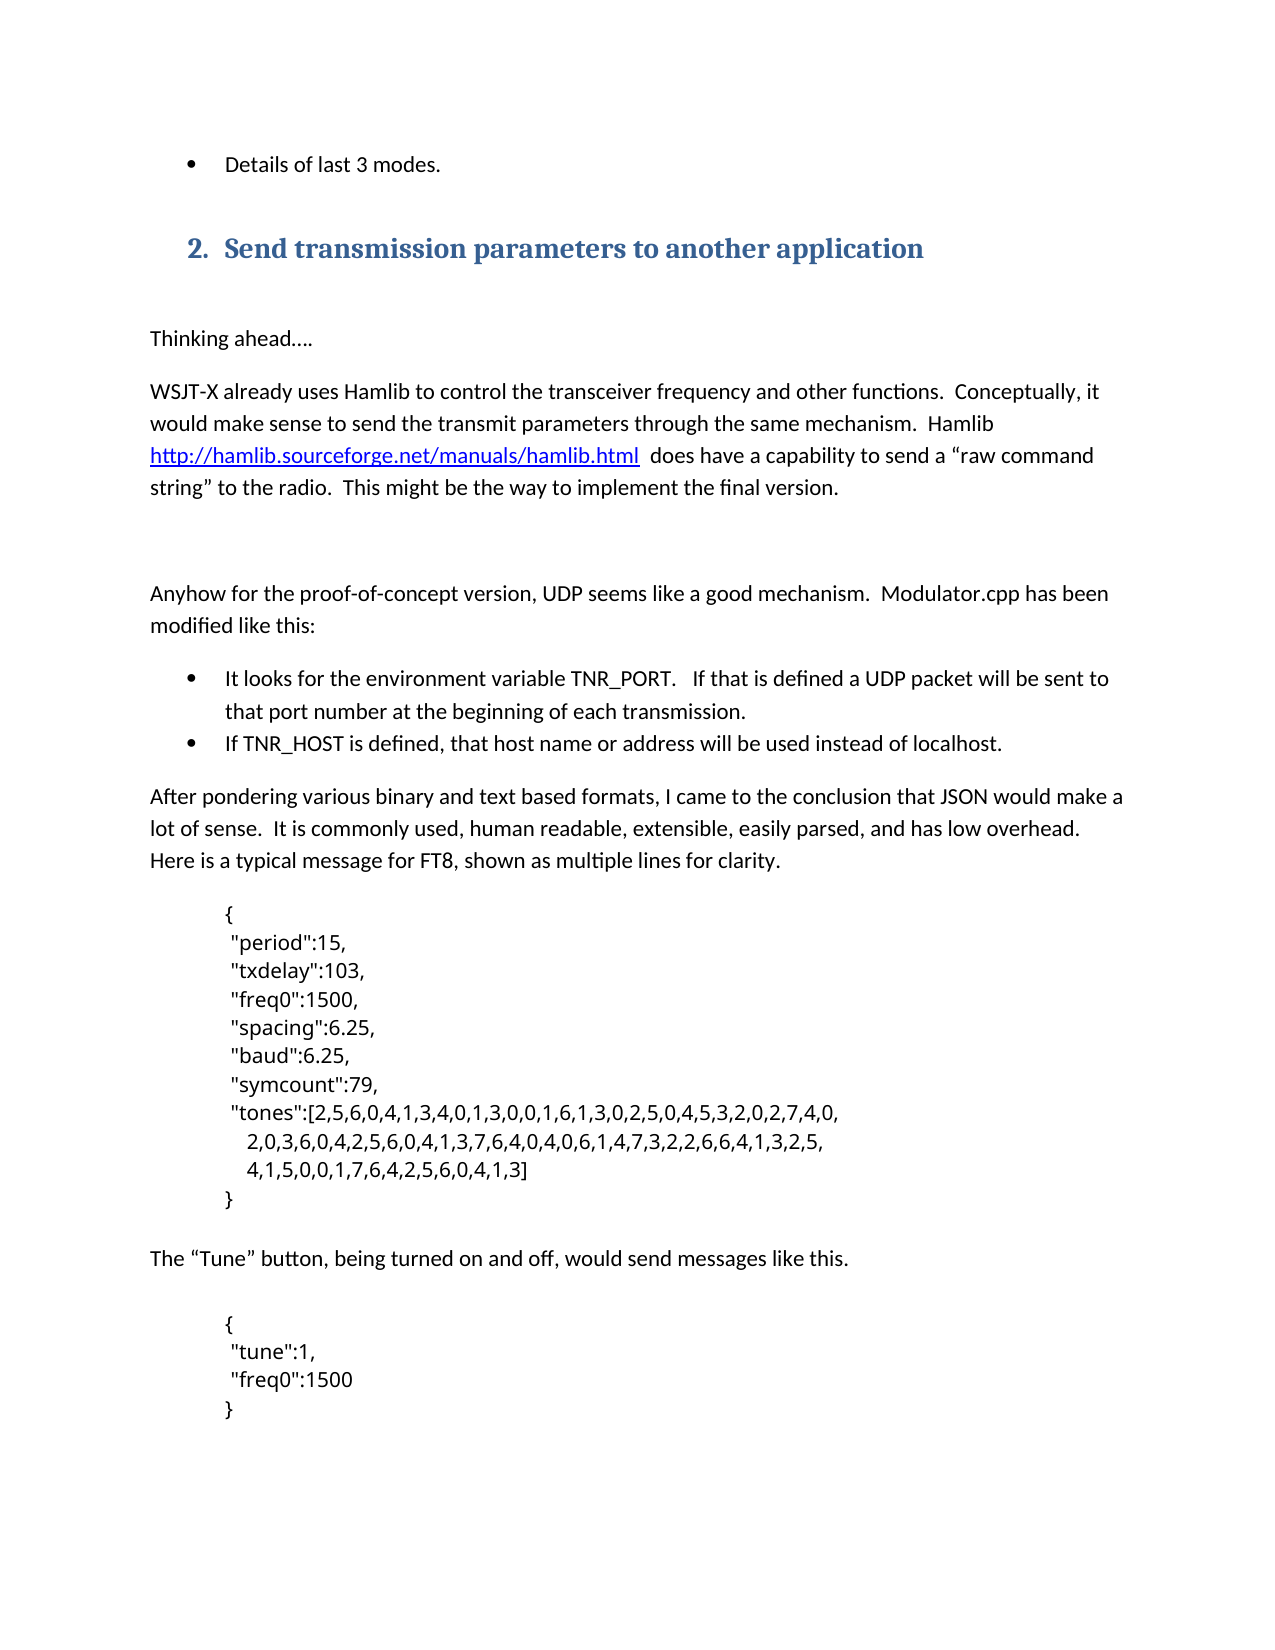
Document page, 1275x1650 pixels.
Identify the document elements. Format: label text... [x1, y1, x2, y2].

text "txdelay":103, [225, 956, 1125, 985]
text "period":15, [225, 928, 1125, 956]
text 2,0,3,6,0,4,2,5,6,0,4,1,3,7,6,4,0,4,0,6,1,4,7,3,2,2,6,6,4,1,3,2,5, [225, 1127, 1125, 1155]
text { [225, 1309, 1125, 1337]
text "freq0":1500 [225, 1366, 1125, 1394]
text After pondering various binary and text based formats, I came to the conclusion that JSON would make a lot of sense. It is commonly used, human readable, extensible, easily parsed, and has low overhead. Here is a typical message for FT8, shown as multiple lines for clarity. [150, 782, 1125, 874]
text Thinking ahead…. [150, 324, 1125, 352]
text "freq0":1500, [225, 985, 1125, 1013]
list Details of last 3 modes. [187, 150, 1125, 178]
text } [225, 1394, 1125, 1422]
text "symcount":79, [225, 1070, 1125, 1098]
text 4,1,5,0,0,1,7,6,4,2,5,6,0,4,1,3] [225, 1155, 1125, 1184]
text "tones":[2,5,6,0,4,1,3,4,0,1,3,0,0,1,6,1,3,0,2,5,0,4,5,3,2,0,2,7,4,0, [225, 1098, 1125, 1127]
text "baud":6.25, [225, 1042, 1125, 1070]
text } [225, 1184, 1125, 1212]
text "tune":1, [225, 1337, 1125, 1366]
list If TNR_HOST is defined, that host name or address will be used instead of localhost. [187, 729, 1125, 757]
text WSJT-X already uses Hamlib to control the transceiver frequency and other functions. Conceptually, it would make sense to send the transmit parameters through the same mechanism. Hamlib http://hamlib.sourceforge.net/manuals/hamlib.html does have a capability to send a “raw command string” to the radio. This might be the way to implement the final version. [150, 377, 1125, 501]
subtitle Send transmission parameters to another application [187, 232, 1125, 266]
text Anyhow for the proof-of-concept version, UDP seems like a good mechanism. Modulator.cpp has been modified like this: [150, 579, 1125, 639]
text The “Tune” button, being turned on and off, would send messages like this. [150, 1244, 1125, 1272]
list It looks for the environment variable TNR_PORT. If that is defined a UDP packet will be sent to that port number at the beginning of each transmission. [187, 664, 1125, 725]
text { [225, 899, 1125, 928]
text "spacing":6.25, [225, 1013, 1125, 1042]
